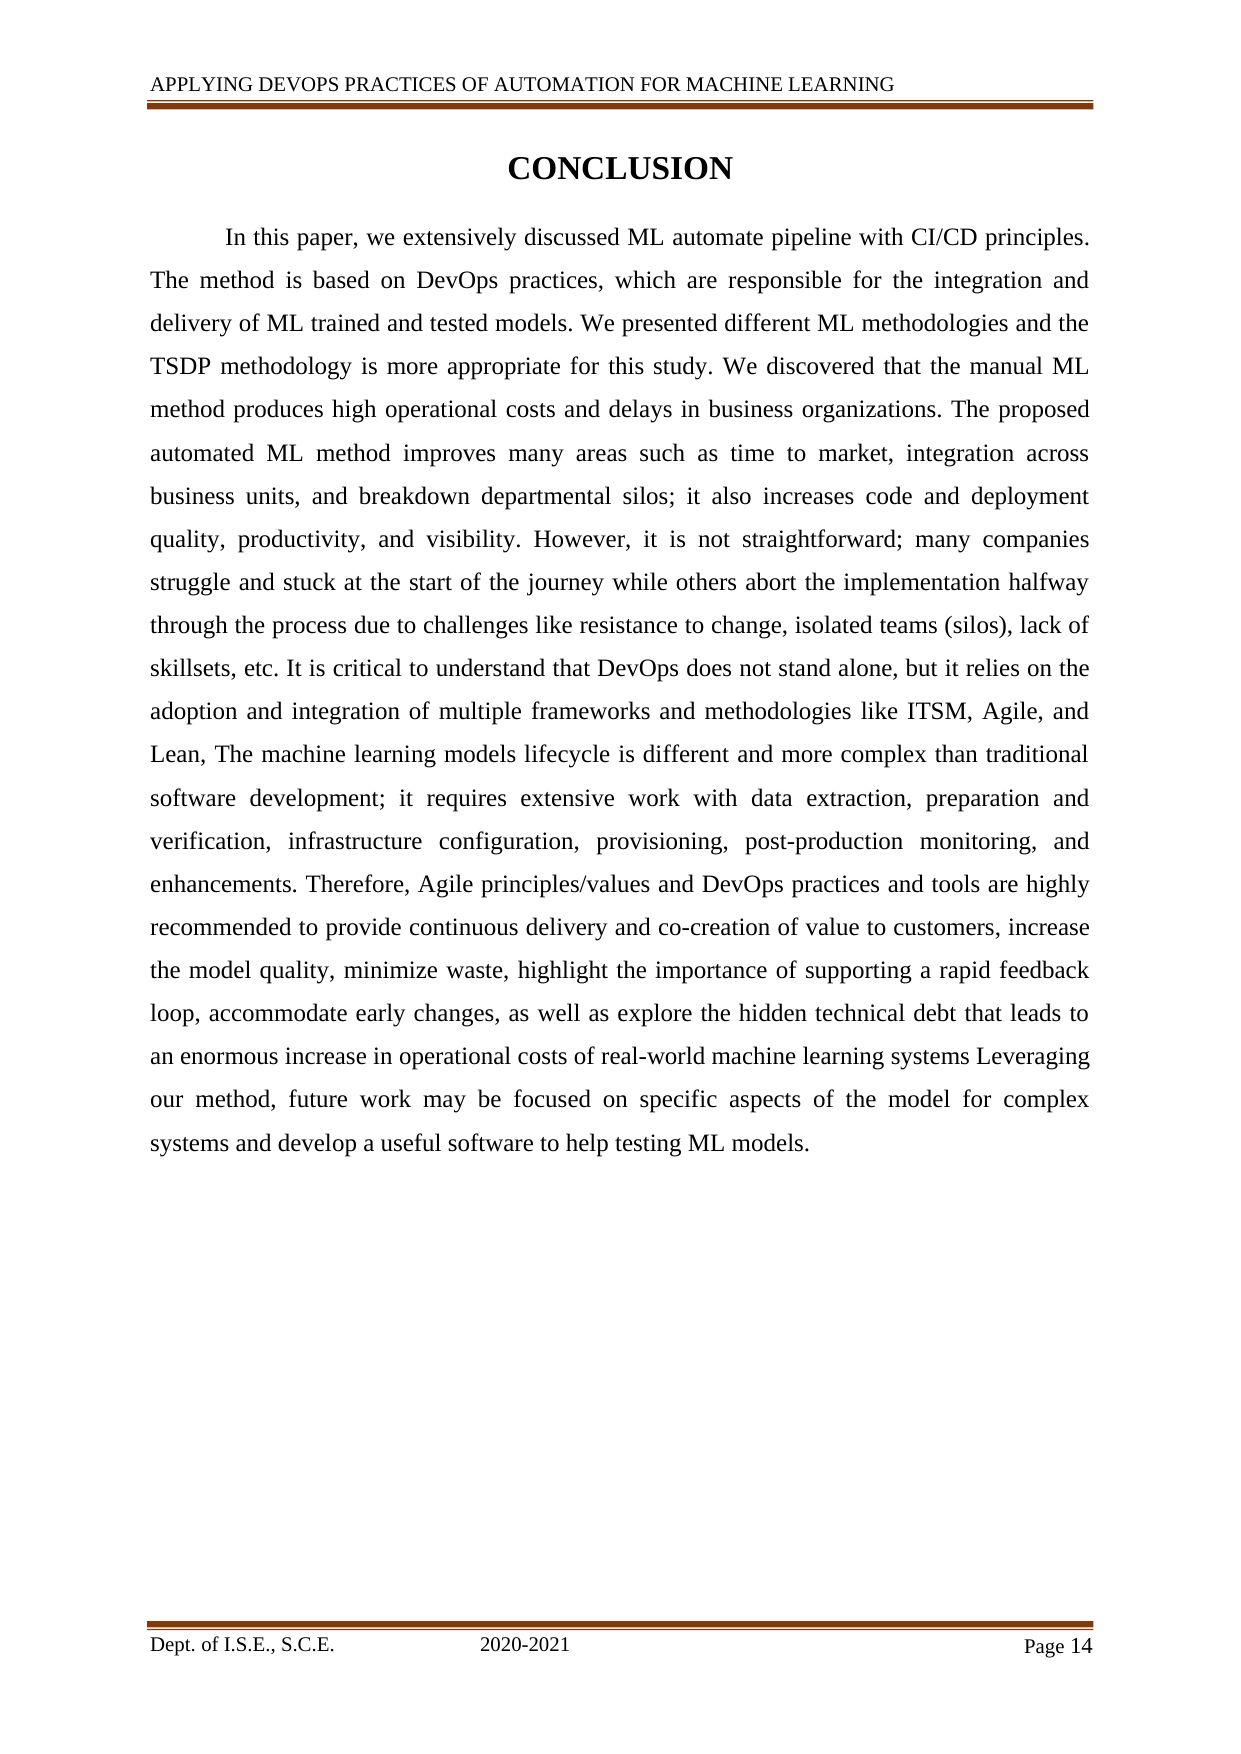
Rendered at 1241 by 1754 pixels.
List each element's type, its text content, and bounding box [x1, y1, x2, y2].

subtitle CONCLUSION [419, 148, 821, 186]
text In this paper, we extensively discussed ML automate pipeline with CI/CD principles. The method is based on DevOps practices, which are responsible for the integration and delivery of ML trained and tested models. We presented different ML methodologies and the TSDP methodology is more appropriate for this study. We discovered that the manual ML method produces high operational costs and delays in business organizations. The proposed automated ML method improves many areas such as time to market, integration across business units, and breakdown departmental silos; it also increases code and deployment quality, productivity, and visibility. However, it is not straightforward; many companies struggle and stuck at the start of the journey while others abort the implementation halfway through the process due to challenges like resistance to change, isolated teams (silos), lack of skillsets, etc. It is critical to understand that DevOps does not stand alone, but it relies on the adoption and integration of multiple frameworks and methodologies like ITSM, Agile, and Lean, The machine learning models lifecycle is different and more complex than traditional software development; it requires extensive work with data extraction, preparation and verification, infrastructure configuration, provisioning, post-production monitoring, and enhancements. Therefore, Agile principles/values and DevOps practices and tools are highly recommended to provide continuous delivery and co-creation of value to customers, increase the model quality, minimize waste, highlight the importance of supporting a rapid feedback loop, accommodate early changes, as well as explore the hidden technical debt that leads to an enormous increase in operational costs of real-world machine learning systems Leveraging our method, future work may be focused on specific aspects of the model for complex systems and develop a useful software to help testing ML models. [150, 222, 1091, 1156]
